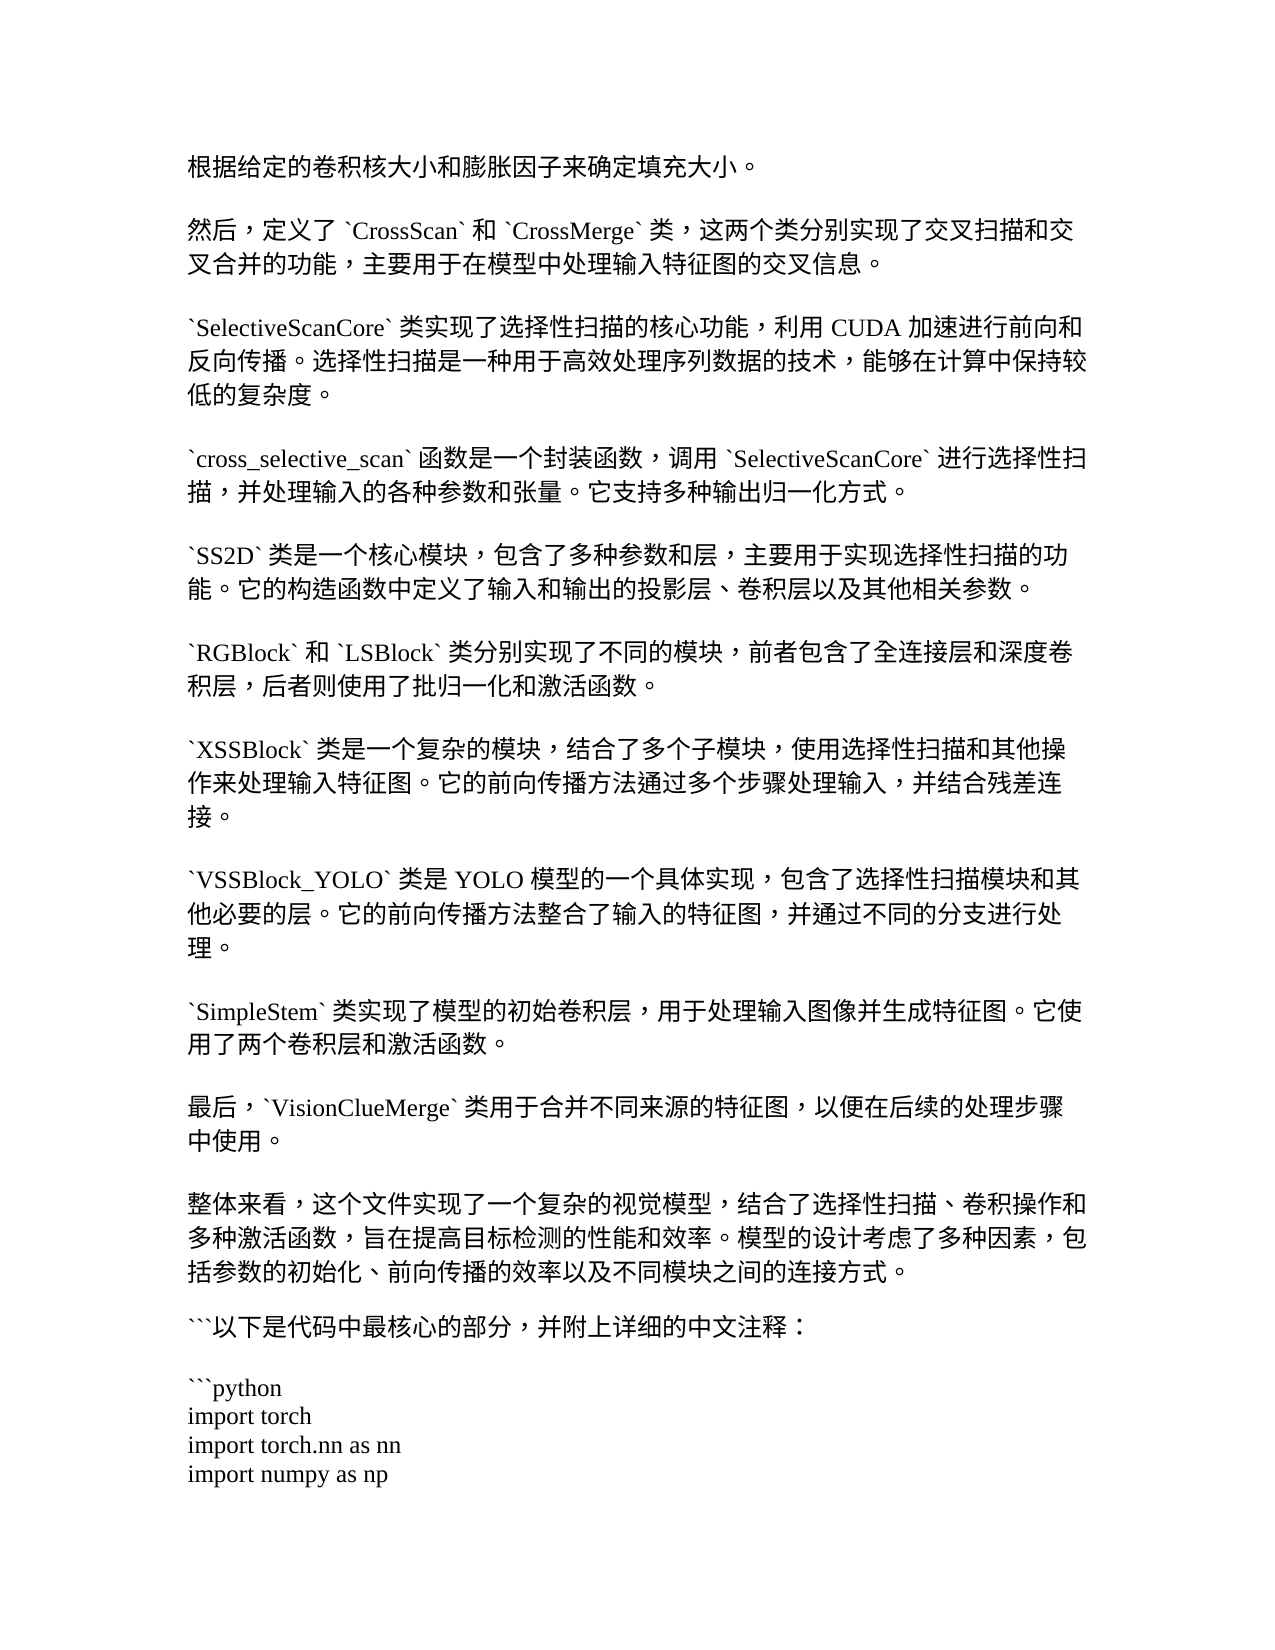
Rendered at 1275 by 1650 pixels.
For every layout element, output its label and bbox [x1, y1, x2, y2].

text [187, 150, 1087, 1289]
text [187, 1310, 1087, 1488]
